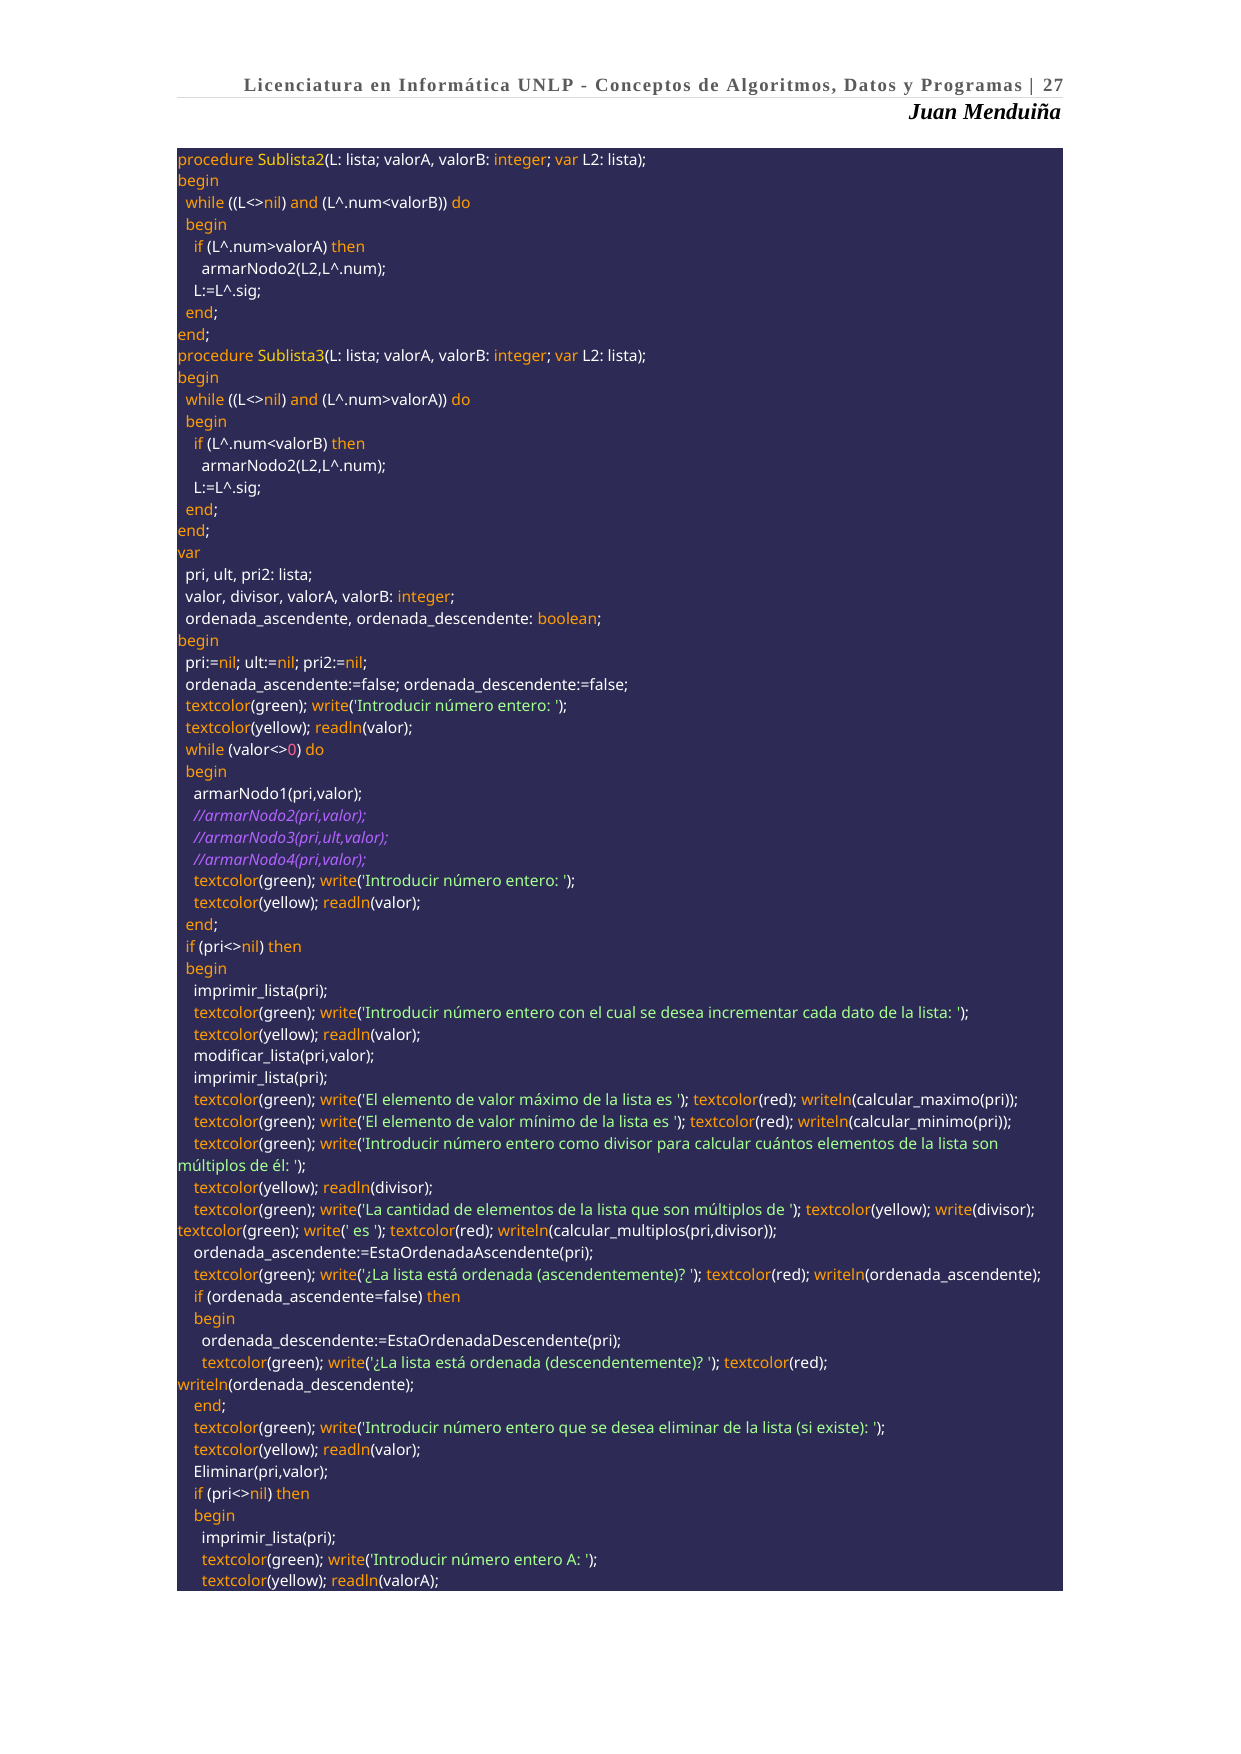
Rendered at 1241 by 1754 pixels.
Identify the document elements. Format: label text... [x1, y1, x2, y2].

text end; [177, 913, 1063, 935]
text begin [177, 629, 1063, 651]
text ordenada_ascendente, ordenada_descendente: boolean; [177, 607, 1063, 629]
text while ((L<>nil) and (L^.num>valorA)) do [177, 388, 1063, 410]
text textcolor(green); write('Introducir número entero que se desea eliminar de la lista (si existe): '); [177, 1416, 1063, 1438]
text end; [177, 301, 1063, 323]
text Eliminar(pri,valor); [177, 1460, 1063, 1482]
text modificar_lista(pri,valor); [177, 1044, 1063, 1066]
text end; [177, 519, 1063, 541]
text end; [177, 323, 1063, 344]
text begin [177, 760, 1063, 782]
text textcolor(green); write('El elemento de valor máximo de la lista es '); textcolor(red); writeln(calcular_maximo(pri)); [177, 1088, 1063, 1110]
text textcolor(green); write('Introducir número entero con el cual se desea incrementar cada dato de la lista: '); [177, 1001, 1063, 1023]
text textcolor(yellow); readln(valor); [177, 1023, 1063, 1044]
text if (pri<>nil) then [177, 1482, 1063, 1504]
text imprimir_lista(pri); [177, 1066, 1063, 1088]
text textcolor(green); write('Introducir número entero: '); [177, 694, 1063, 716]
text textcolor(green); write('La cantidad de elementos de la lista que son múltiplos de '); textcolor(yellow); write(divisor); textcolor(green); write(' es '); textcolor(red); writeln(calcular_multiplos(pri,divisor)); [177, 1198, 1063, 1241]
text textcolor(yellow); readln(valor); [177, 891, 1063, 913]
text imprimir_lista(pri); [177, 1526, 1063, 1548]
text imprimir_lista(pri); [177, 979, 1063, 1001]
text ordenada_ascendente:=EstaOrdenadaAscendente(pri); [177, 1241, 1063, 1263]
text procedure Sublista3(L: lista; valorA, valorB: integer; var L2: lista); [177, 344, 1063, 366]
text begin [177, 410, 1063, 432]
text if (L^.num<valorB) then [177, 432, 1063, 454]
text if (pri<>nil) then [177, 935, 1063, 957]
text textcolor(green); write('Introducir número entero A: '); [177, 1548, 1063, 1569]
text textcolor(green); write('Introducir número entero como divisor para calcular cuántos elementos de la lista son múltiplos de él: '); [177, 1132, 1063, 1176]
text end; [177, 1394, 1063, 1416]
text begin [177, 366, 1063, 388]
text //armarNodo4(pri,valor); [177, 848, 1063, 869]
text textcolor(yellow); readln(valor); [177, 716, 1063, 738]
text var [177, 541, 1063, 563]
text ordenada_ascendente:=false; ordenada_descendente:=false; [177, 673, 1063, 694]
text textcolor(yellow); readln(divisor); [177, 1176, 1063, 1198]
text begin [177, 1504, 1063, 1526]
text armarNodo1(pri,valor); [177, 782, 1063, 804]
text if (L^.num>valorA) then [177, 235, 1063, 257]
text L:=L^.sig; [177, 279, 1063, 301]
text begin [177, 957, 1063, 979]
text begin [177, 1307, 1063, 1329]
text ordenada_descendente:=EstaOrdenadaDescendente(pri); [177, 1329, 1063, 1351]
text pri:=nil; ult:=nil; pri2:=nil; [177, 651, 1063, 673]
text //armarNodo2(pri,valor); [177, 804, 1063, 826]
text begin [177, 213, 1063, 235]
text pri, ult, pri2: lista; [177, 563, 1063, 585]
text textcolor(yellow); readln(valor); [177, 1438, 1063, 1460]
text procedure Sublista2(L: lista; valorA, valorB: integer; var L2: lista); [177, 148, 1063, 169]
text //armarNodo3(pri,ult,valor); [177, 826, 1063, 848]
text while (valor<>0) do [177, 738, 1063, 760]
text valor, divisor, valorA, valorB: integer; [177, 585, 1063, 607]
text armarNodo2(L2,L^.num); [177, 454, 1063, 476]
text while ((L<>nil) and (L^.num<valorB)) do [177, 191, 1063, 213]
text textcolor(green); write('Introducir número entero: '); [177, 869, 1063, 891]
text end; [177, 498, 1063, 519]
text armarNodo2(L2,L^.num); [177, 257, 1063, 279]
text if (ordenada_ascendente=false) then [177, 1285, 1063, 1307]
text textcolor(yellow); readln(valorA); [177, 1569, 1063, 1591]
text textcolor(green); write('¿La lista está ordenada (ascendentemente)? '); textcolor(red); writeln(ordenada_ascendente); [177, 1263, 1063, 1285]
text begin [177, 169, 1063, 191]
text textcolor(green); write('El elemento de valor mínimo de la lista es '); textcolor(red); writeln(calcular_minimo(pri)); [177, 1110, 1063, 1132]
text textcolor(green); write('¿La lista está ordenada (descendentemente)? '); textcolor(red); writeln(ordenada_descendente); [177, 1351, 1063, 1394]
text L:=L^.sig; [177, 476, 1063, 498]
